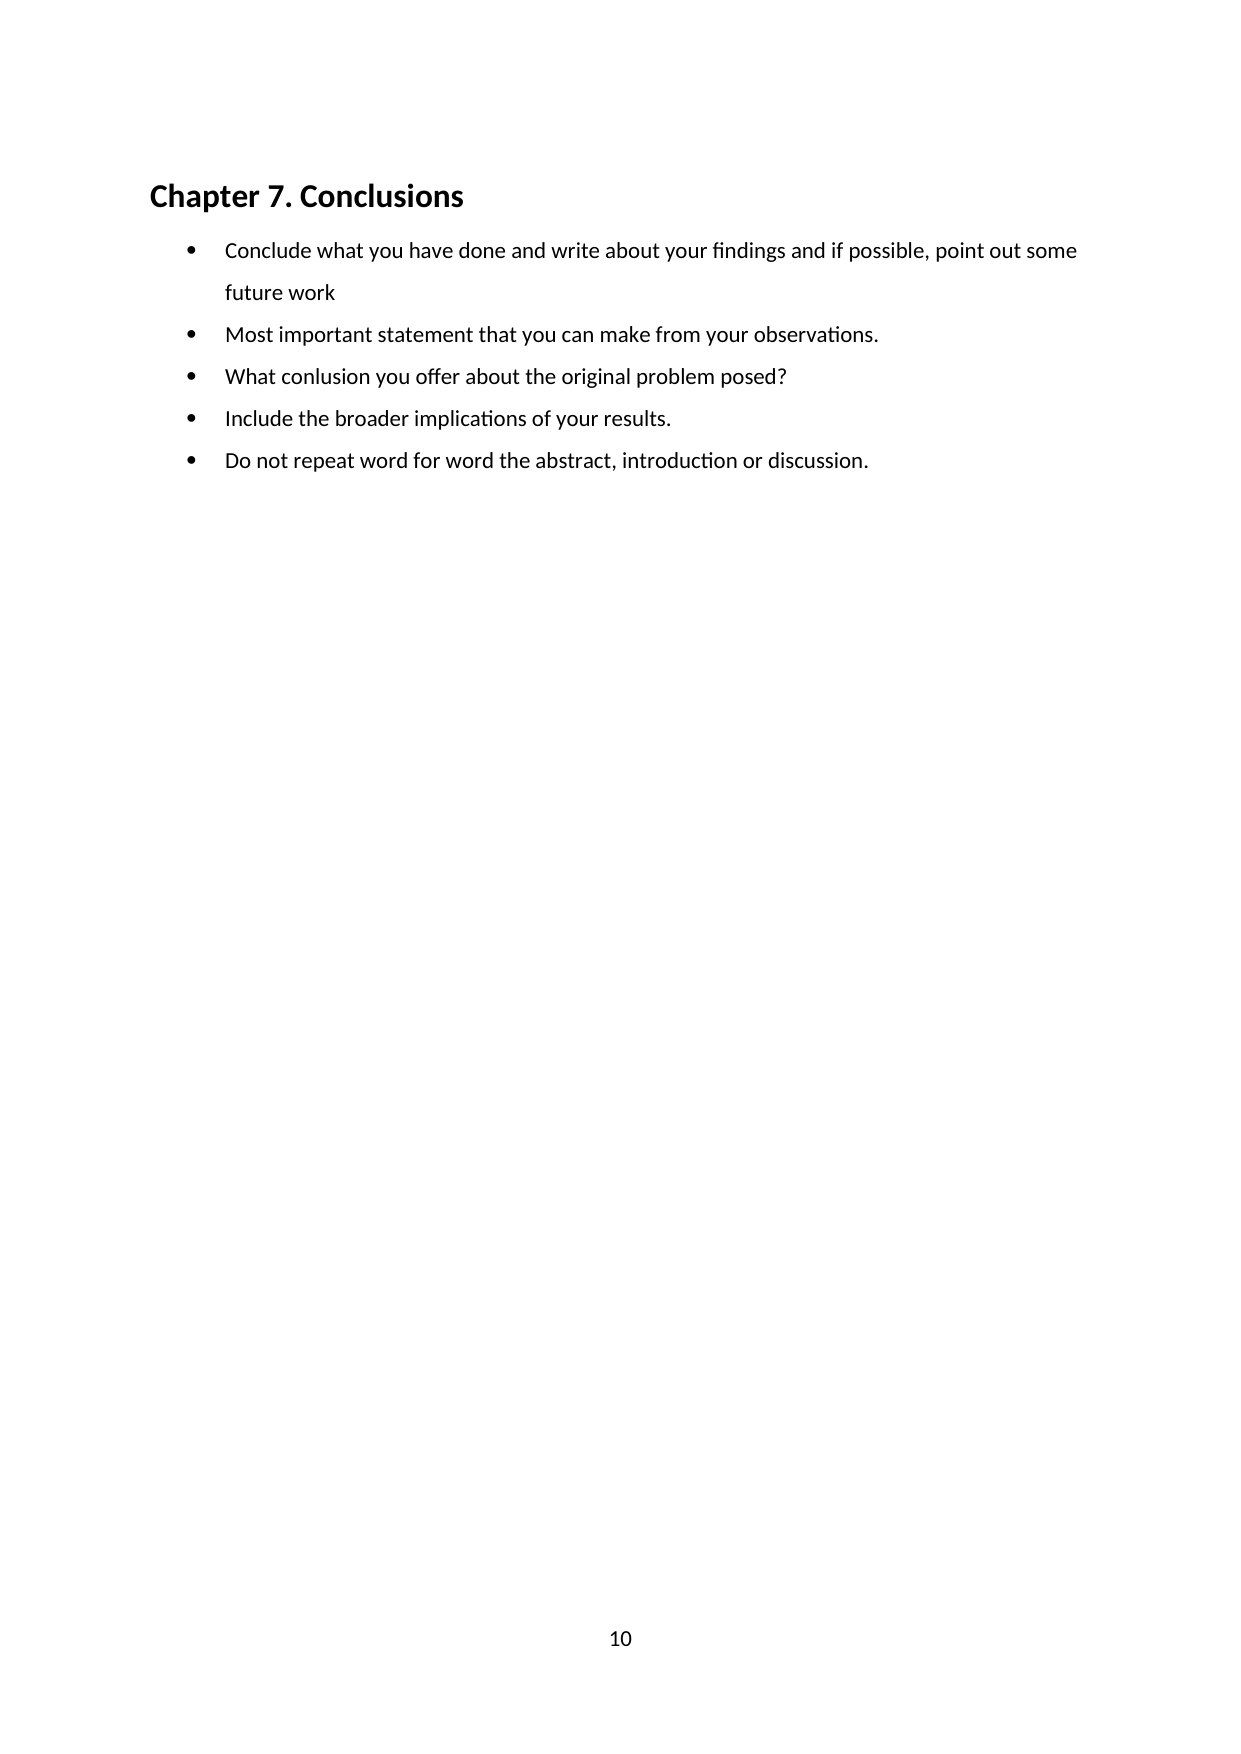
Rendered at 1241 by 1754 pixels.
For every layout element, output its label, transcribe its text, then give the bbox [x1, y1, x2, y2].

list What conlusion you offer about the original problem posed? [187, 362, 1090, 390]
list Conclude what you have done and write about your findings and if possible, point out some future work [187, 236, 1090, 306]
list Most important statement that you can make from your observations. [187, 320, 1090, 348]
list Include the broader implications of your results. [187, 404, 1090, 432]
list Do not repeat word for word the abstract, introduction or discussion. [187, 446, 1090, 474]
subtitle Conclusions [150, 175, 1090, 216]
